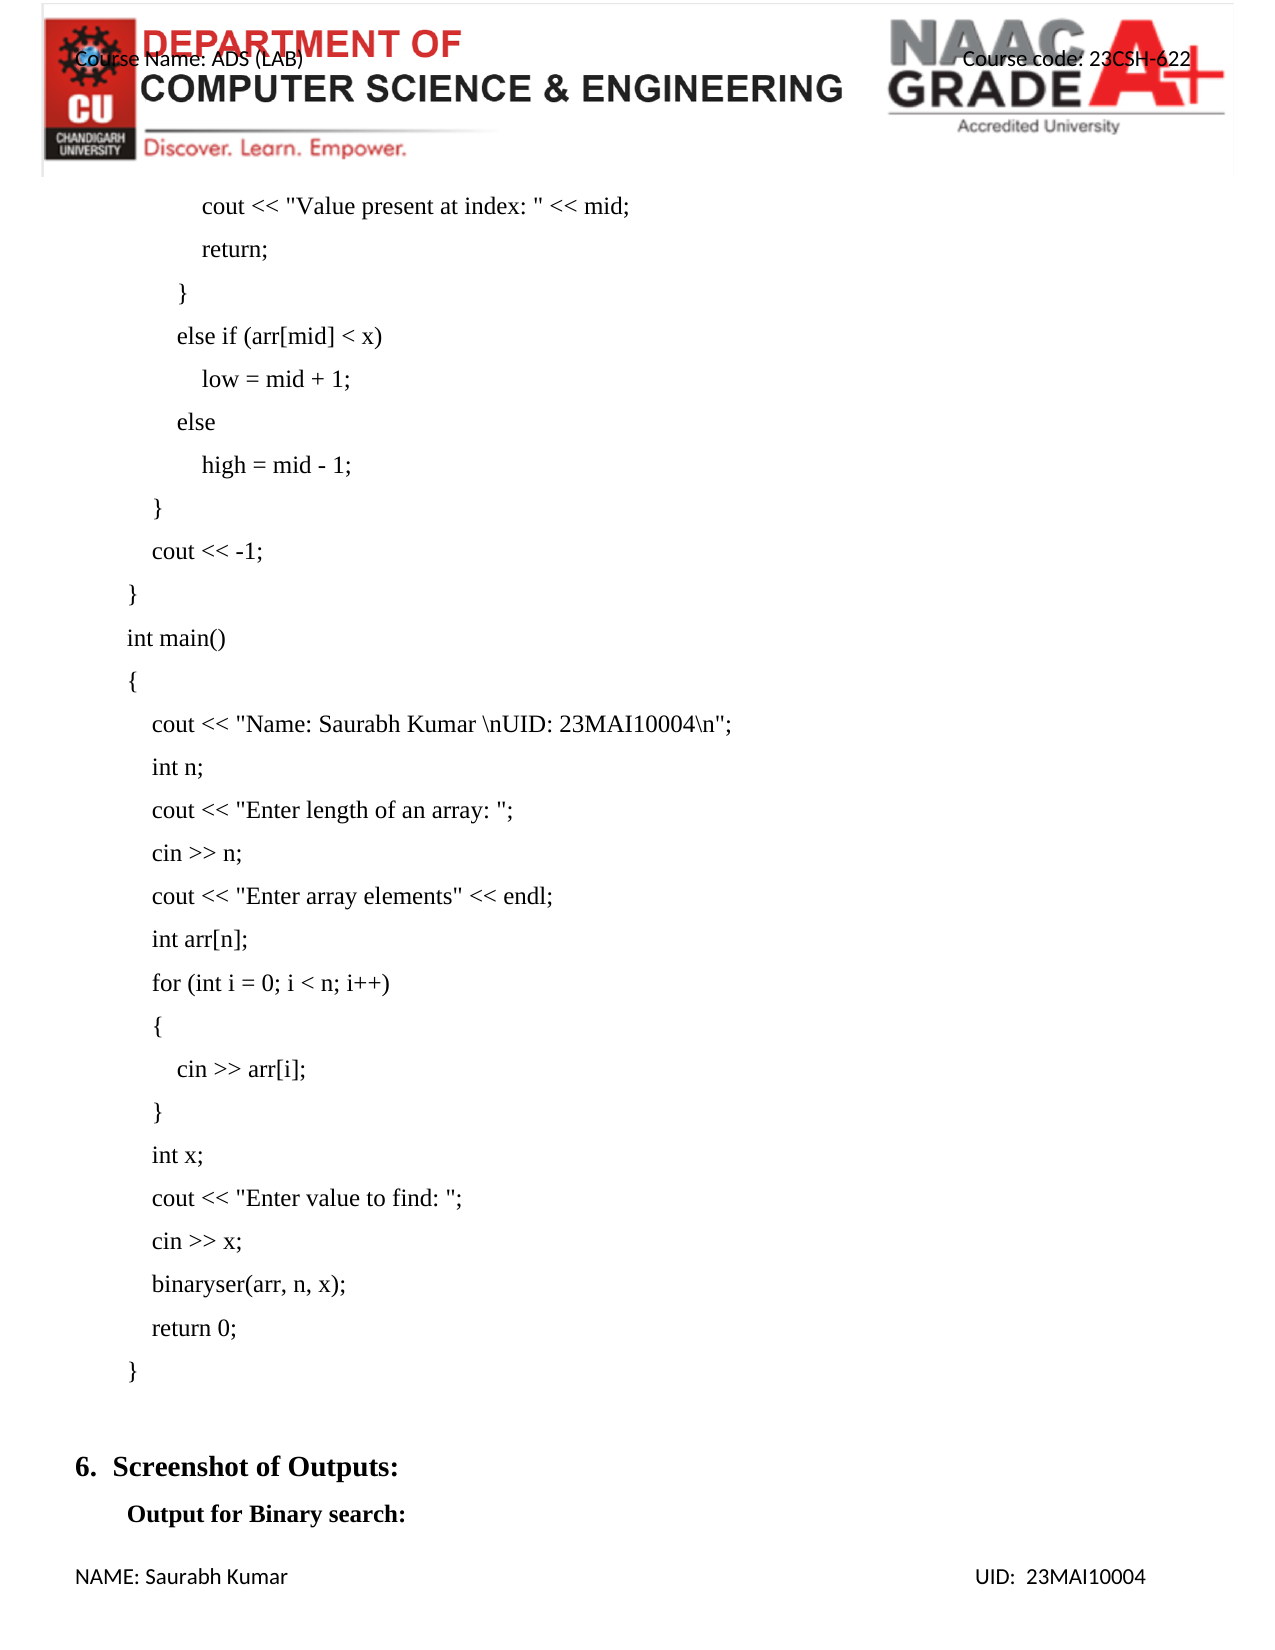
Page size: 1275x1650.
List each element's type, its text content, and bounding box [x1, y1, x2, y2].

text { [127, 666, 1200, 694]
text cin >> x; [127, 1226, 1200, 1255]
list Screenshot of Outputs: [75, 1449, 1200, 1483]
text else [127, 407, 1200, 436]
text cout << "Enter value to find: "; [127, 1183, 1200, 1212]
text cout << "Value present at index: " << mid; [127, 75, 1200, 220]
list Output for Binary search: [127, 1499, 1200, 1528]
text } [127, 579, 1200, 608]
text return; [127, 234, 1200, 263]
text } [127, 493, 1200, 522]
text int n; [127, 752, 1200, 781]
text cin >> n; [127, 838, 1200, 867]
text high = mid - 1; [127, 450, 1200, 479]
text for (int i = 0; i < n; i++) [127, 968, 1200, 996]
text return 0; [127, 1313, 1200, 1341]
text cout << "Name: Saurabh Kumar \nUID: 23MAI10004\n"; [127, 709, 1200, 738]
text int main() [127, 623, 1200, 651]
text } [127, 278, 1200, 306]
text { [127, 1011, 1200, 1039]
picture [41, 3, 1234, 177]
text } [127, 1356, 1200, 1384]
text int arr[n]; [127, 924, 1200, 953]
text cout << -1; [127, 536, 1200, 565]
text binaryser(arr, n, x); [127, 1269, 1200, 1298]
text cin >> arr[i]; [127, 1054, 1200, 1083]
text } [127, 1097, 1200, 1126]
text else if (arr[mid] < x) [127, 321, 1200, 349]
text int x; [127, 1140, 1200, 1169]
text cout << "Enter length of an array: "; [127, 795, 1200, 824]
text low = mid + 1; [127, 364, 1200, 393]
text cout << "Enter array elements" << endl; [127, 881, 1200, 910]
